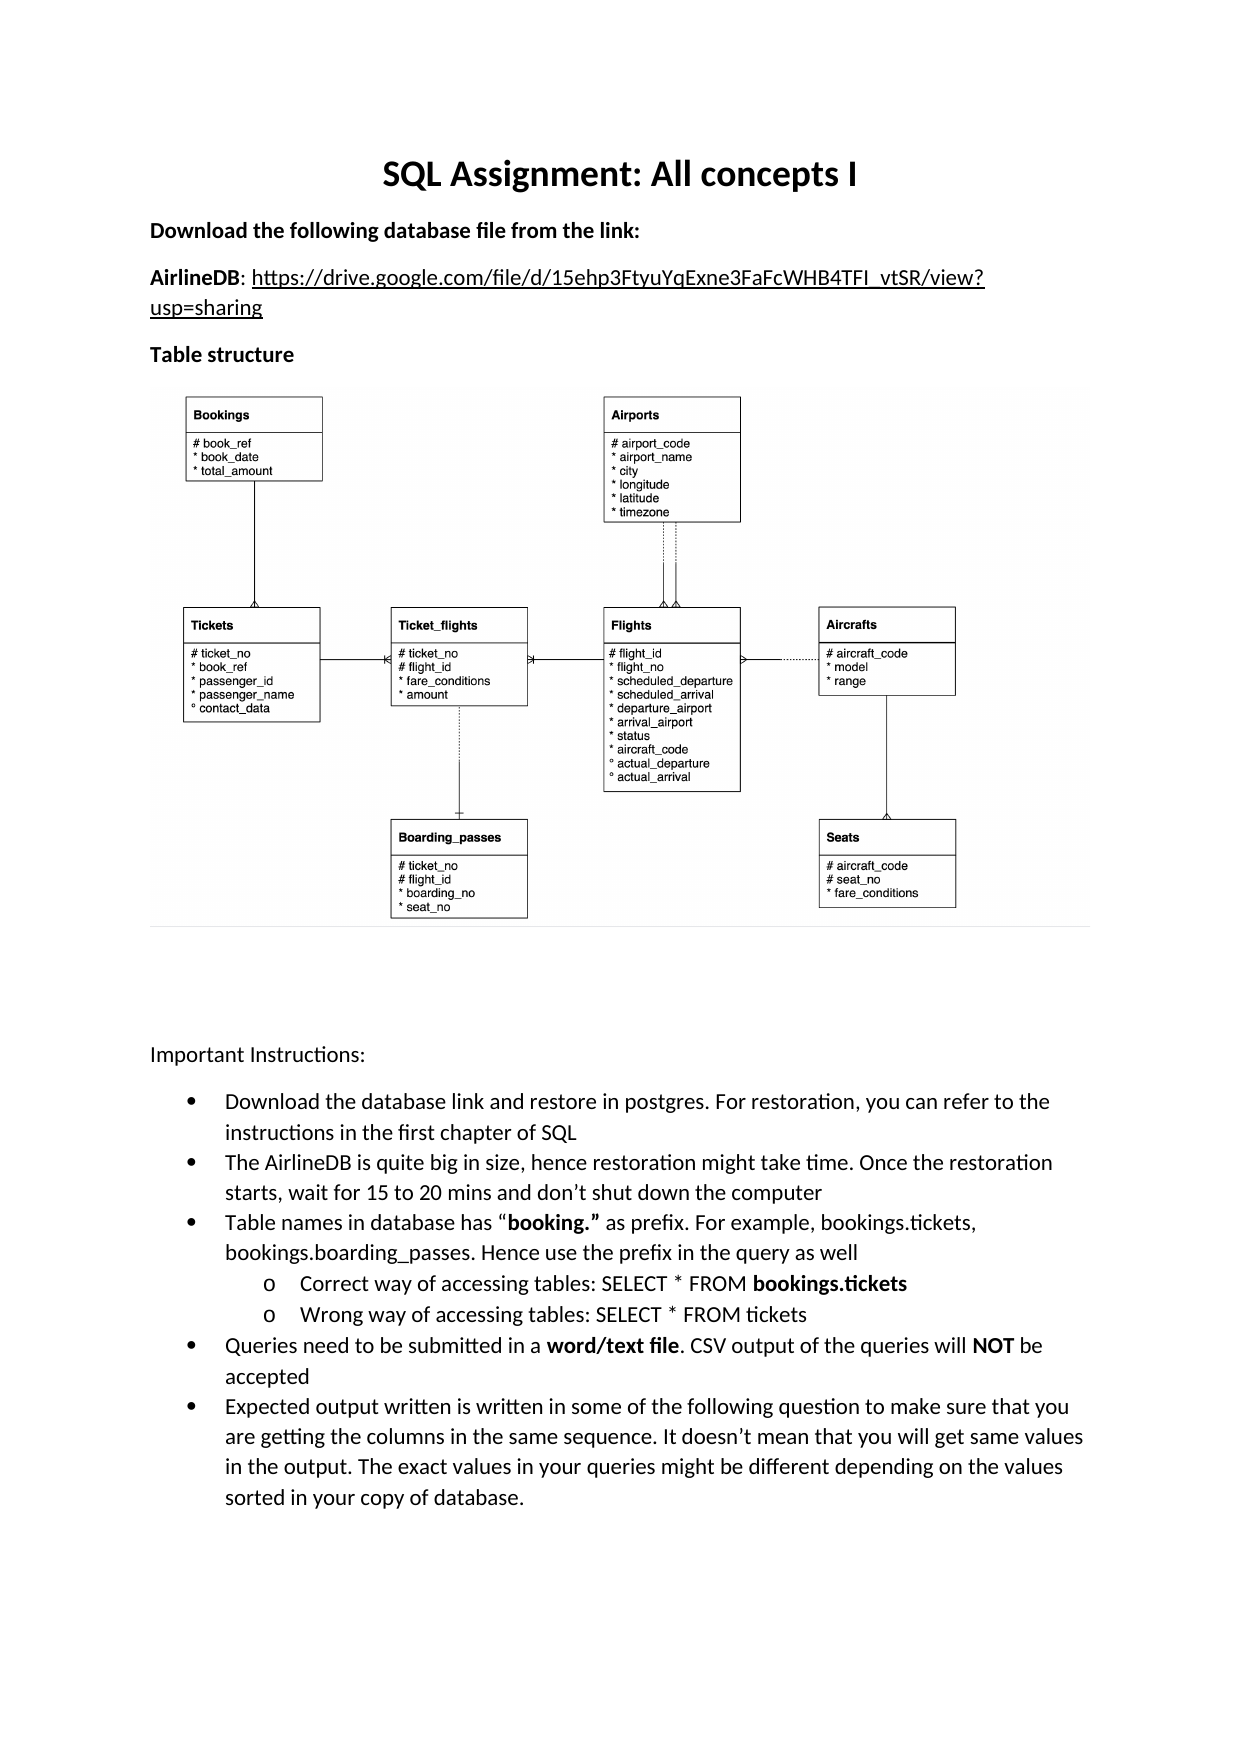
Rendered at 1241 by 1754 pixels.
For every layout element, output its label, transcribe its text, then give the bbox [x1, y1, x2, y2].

list Table names in database has “booking.” as prefix. For example, bookings.tickets, bookings.boarding_passes. Hence use the prefix in the query as well [187, 1208, 1090, 1267]
list Download the database link and restore in postgres. For restoration, you can refer to the instructions in the first chapter of SQL [187, 1087, 1090, 1146]
list Correct way of accessing tables: SELECT * FROM bookings.tickets [262, 1269, 1090, 1298]
list Wrong way of accessing tables: SELECT * FROM tickets [262, 1300, 1090, 1329]
text Important Instructions: [150, 1041, 1090, 1069]
text Table structure [150, 340, 1090, 368]
list The AirlineDB is quite big in size, hence restoration might take time. Once the restoration starts, wait for 15 to 20 mins and don’t shut down the computer [187, 1148, 1090, 1206]
text Download the following database file from the link: [150, 216, 1090, 244]
list Queries need to be submitted in a word/text file. CSV output of the queries will NOT be accepted [187, 1332, 1090, 1390]
text SQL Assignment: All concepts I [150, 150, 1090, 196]
picture [150, 387, 1091, 928]
text AirlineDB: https://drive.google.com/file/d/15ehp3FtyuYqExne3FaFcWHB4TFI_vtSR/view?usp=sharing [150, 263, 1090, 321]
list Expected output written is written in some of the following question to make sure that you are getting the columns in the same sequence. It doesn’t mean that you will get same values in the output. The exact values in your queries might be different depending on the values sorted in your copy of database. [187, 1392, 1090, 1511]
